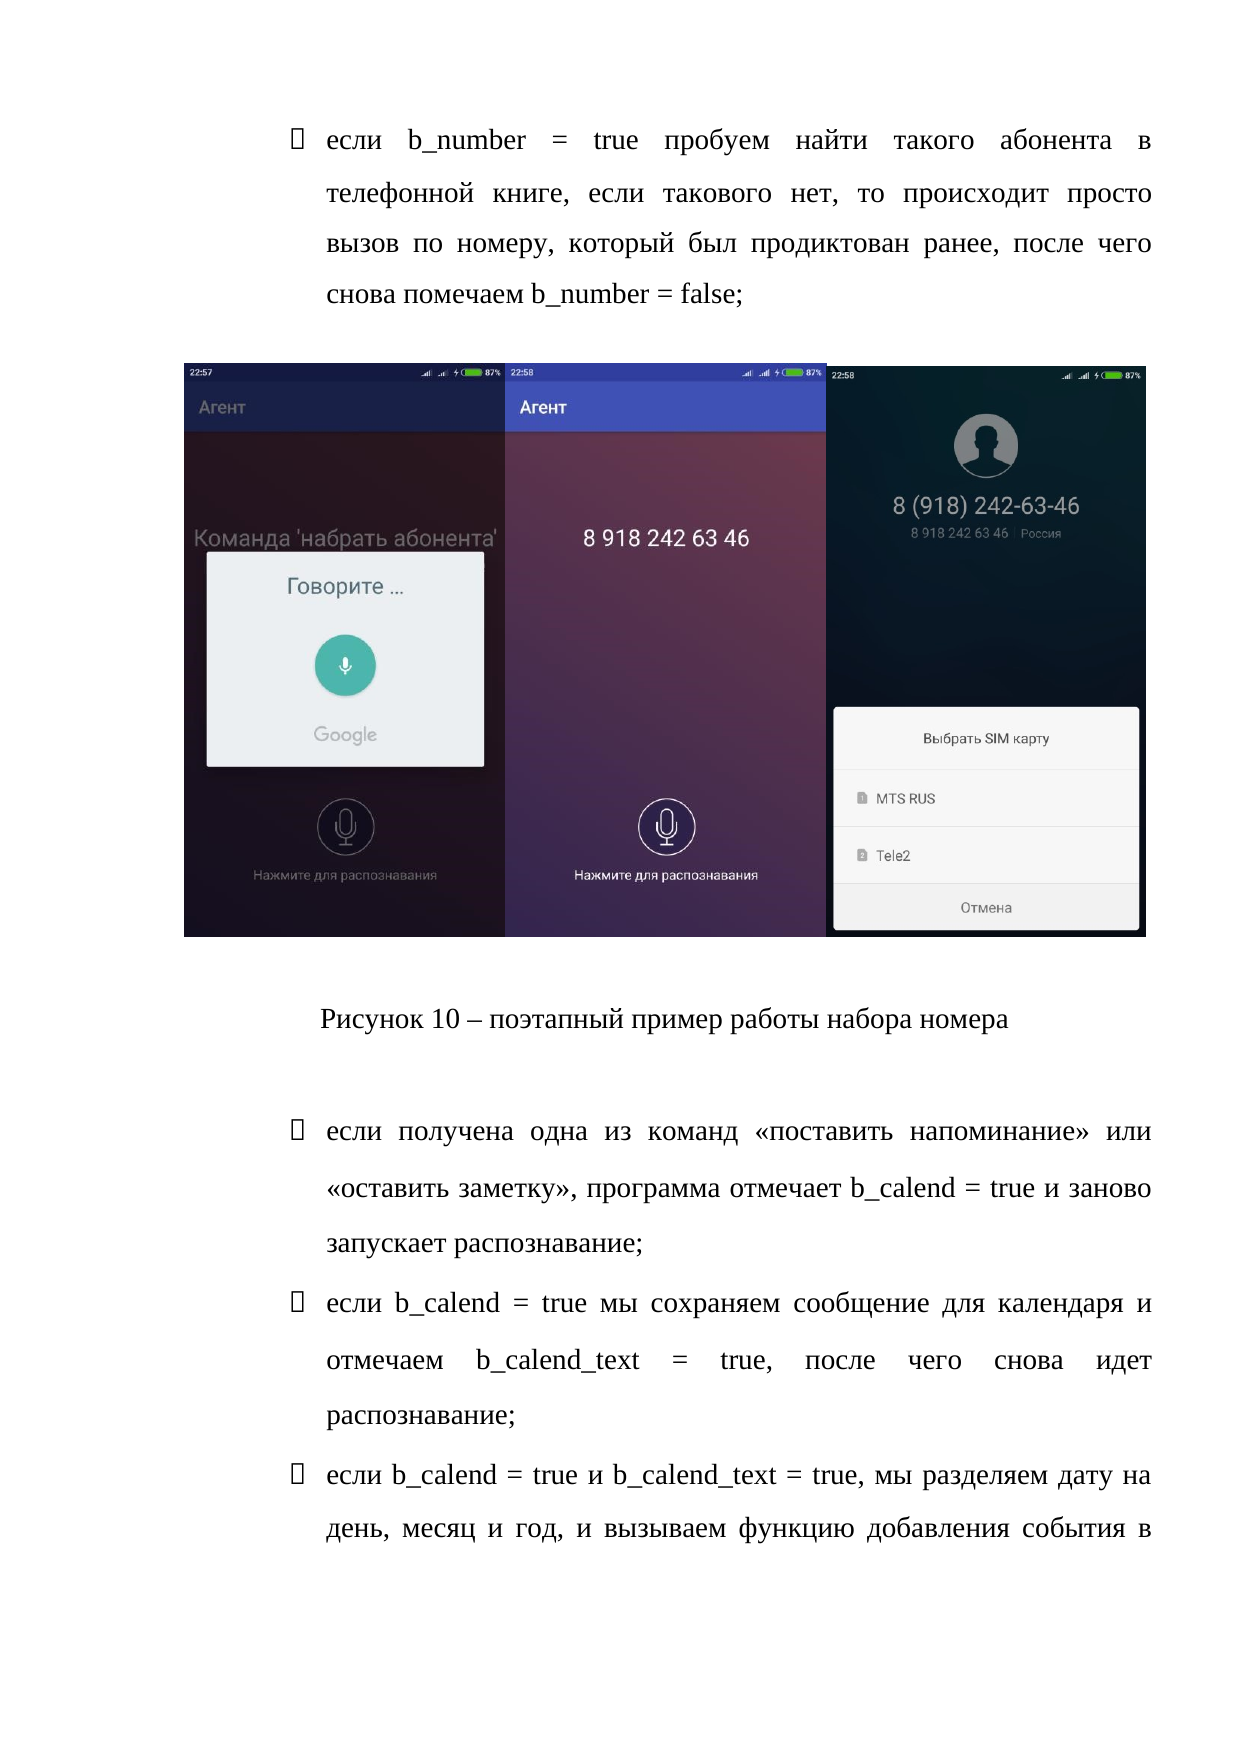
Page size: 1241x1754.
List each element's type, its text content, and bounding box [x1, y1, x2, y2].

text Рисунок 10 – поэтапный пример работы набора номера [245, 1001, 1083, 1035]
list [288, 1453, 1153, 1544]
list если получена одна из команд «поставить напоминание» или «оставить заметку», программа отмечает b_calend = true и заново запускает распознавание; [288, 1109, 1153, 1259]
picture [184, 363, 1146, 937]
list если b_number = true пробуем найти такого абонента в телефонной книге, если такового нет, то происходит просто вызов по номеру, который был продиктован ранее, после чего снова помечаем b_number = false; [288, 118, 1153, 309]
list если b_calend = true мы сохраняем сообщение для календаря и отмечаем b_calend_text = true, после чего снова идет распознавание; [288, 1281, 1153, 1431]
